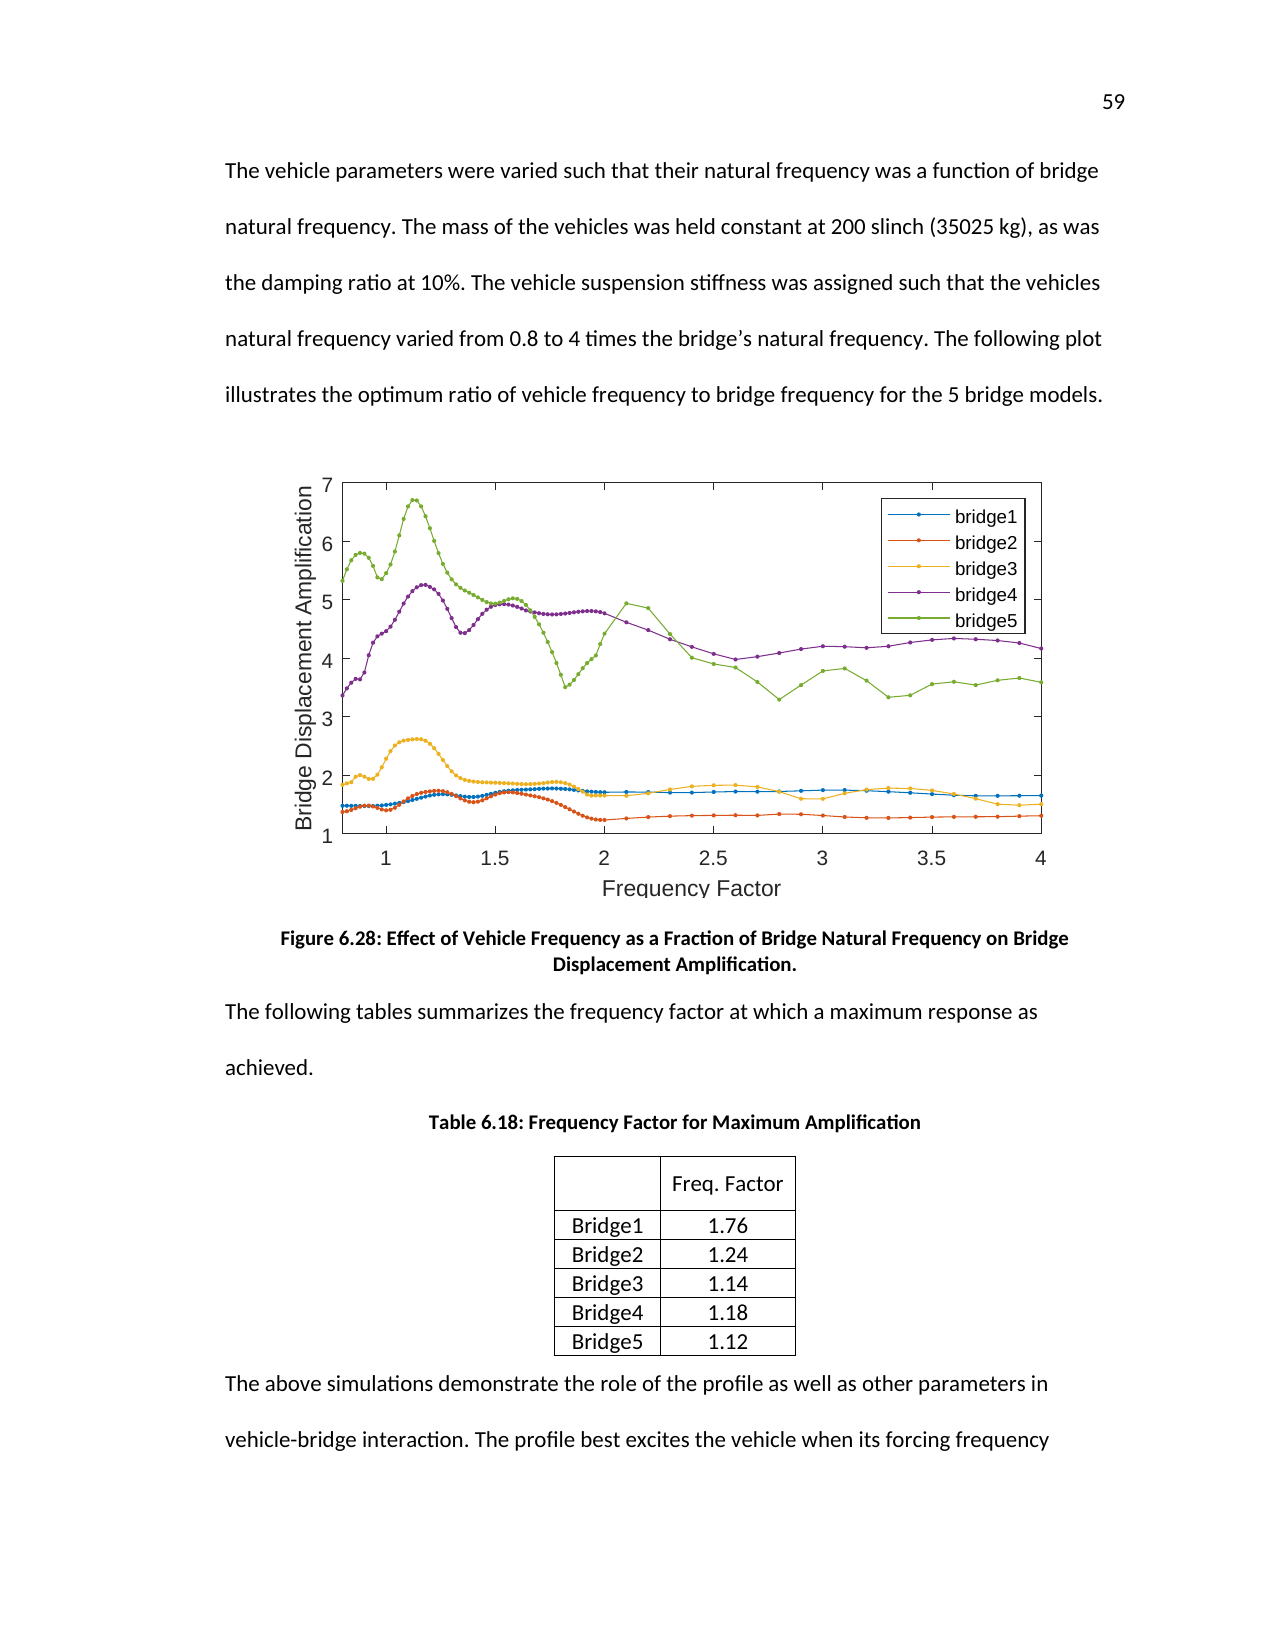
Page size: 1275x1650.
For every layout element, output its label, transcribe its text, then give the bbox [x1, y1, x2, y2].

table_cell 1.76 [661, 1211, 795, 1239]
table_cell 1.24 [661, 1240, 795, 1268]
table_cell 1.14 [661, 1269, 795, 1297]
table_cell Bridge1 [555, 1211, 660, 1239]
table_cell 1.12 [661, 1327, 795, 1355]
table_cell Bridge3 [555, 1269, 660, 1297]
table_header Freq. Factor [661, 1157, 795, 1210]
table_cell Bridge5 [555, 1327, 660, 1355]
table_cell 1.18 [661, 1298, 795, 1326]
table_header [555, 1157, 660, 1210]
text The following tables summarizes the frequency factor at which a maximum response as achieved. [225, 997, 1125, 1081]
table_cell Bridge2 [555, 1240, 660, 1268]
table_cell Bridge4 [555, 1298, 660, 1326]
